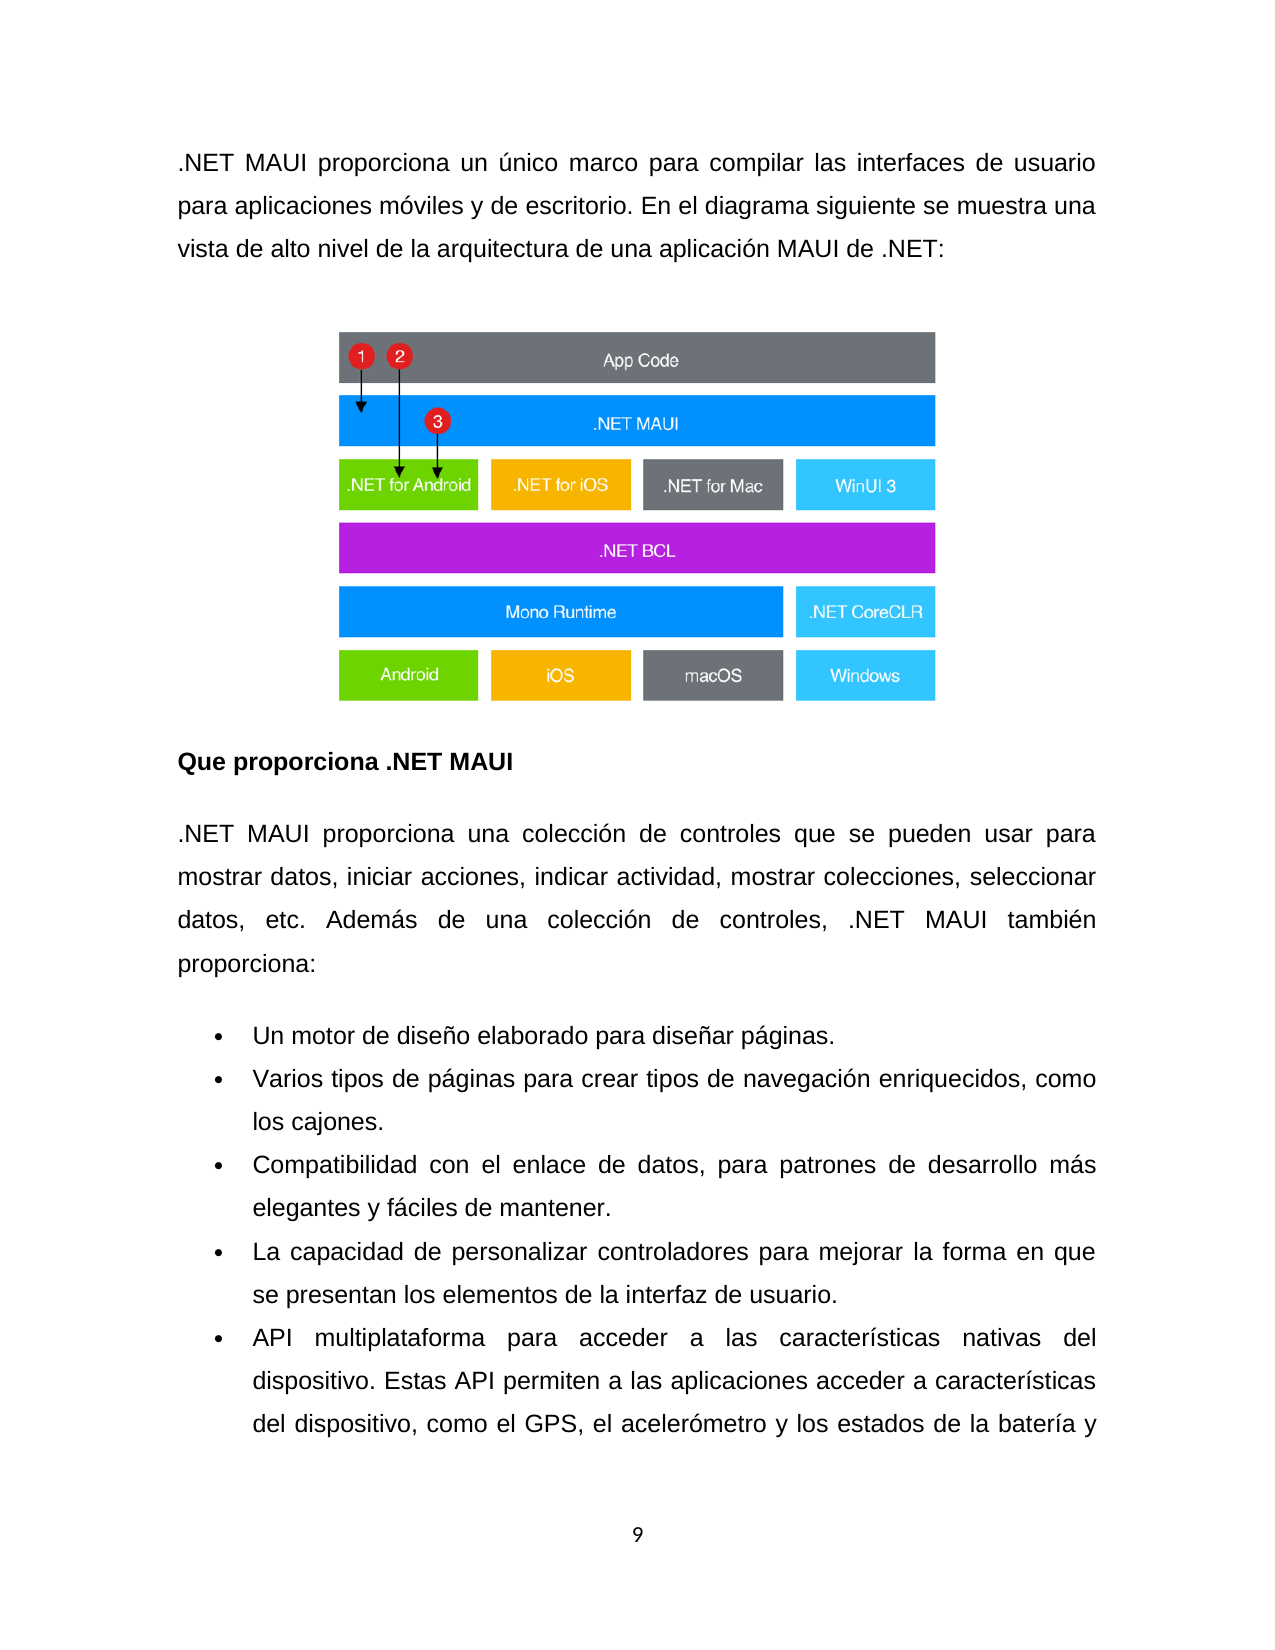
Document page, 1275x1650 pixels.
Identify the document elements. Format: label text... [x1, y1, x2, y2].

text .NET MAUI proporciona un único marco para compilar las interfaces de usuario para aplicaciones móviles y de escritorio. En el diagrama siguiente se muestra una vista de alto nivel de la arquitectura de una aplicación MAUI de .NET: [177, 148, 1098, 263]
picture [313, 306, 962, 717]
text Que proporciona .NET MAUI [177, 747, 1098, 776]
list Compatibilidad con el enlace de datos, para patrones de desarrollo más elegantes y fáciles de mantener. [215, 1150, 1098, 1222]
list La capacidad de personalizar controladores para mejorar la forma en que se presentan los elementos de la interfaz de usuario. [215, 1236, 1098, 1308]
text .NET MAUI proporciona una colección de controles que se pueden usar para mostrar datos, iniciar acciones, indicar actividad, mostrar colecciones, seleccionar datos, etc. Además de una colección de controles, .NET MAUI también proporciona: [177, 819, 1098, 977]
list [215, 1323, 1098, 1438]
list Varios tipos de páginas para crear tipos de navegación enriquecidos, como los cajones. [215, 1064, 1098, 1136]
list Un motor de diseño elaborado para diseñar páginas. [215, 1021, 1098, 1049]
